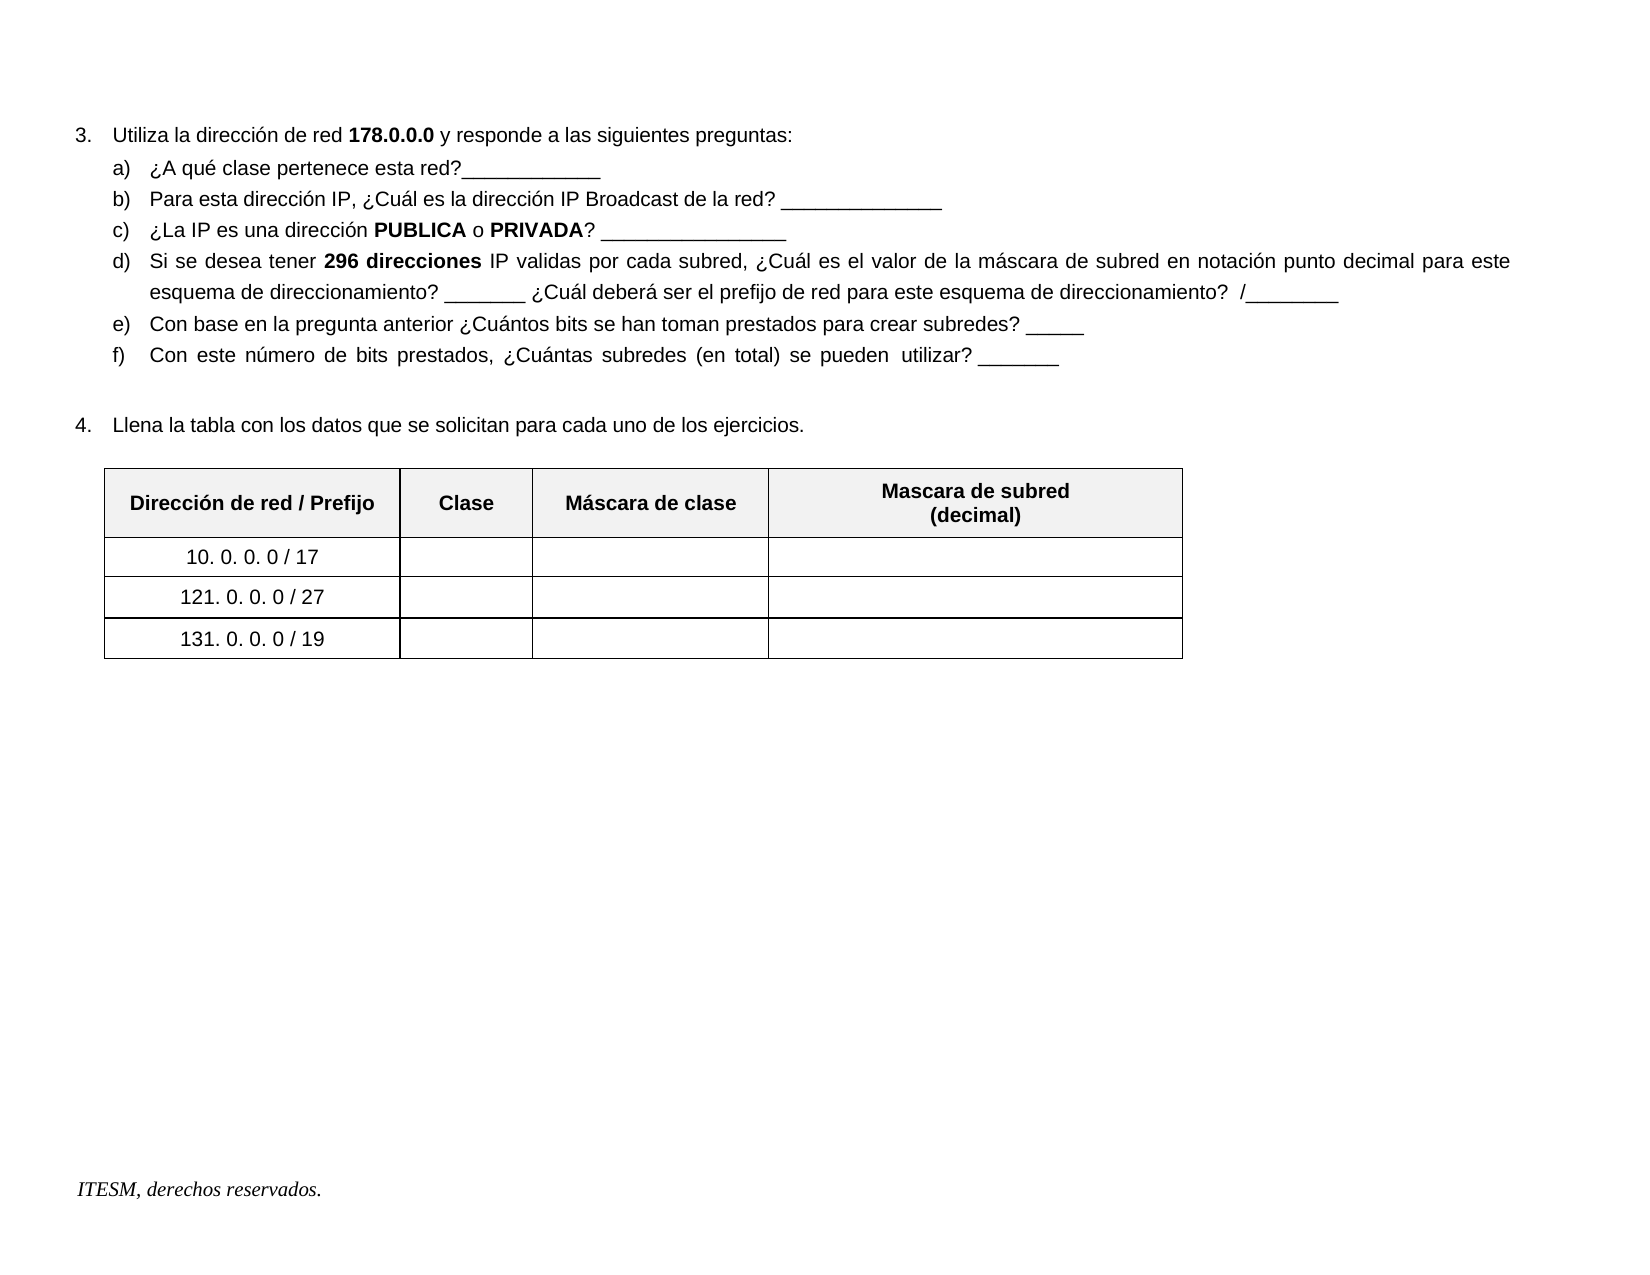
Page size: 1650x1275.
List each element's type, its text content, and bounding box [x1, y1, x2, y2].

table_cell [533, 577, 768, 617]
list ¿La IP es una dirección PUBLICA o PRIVADA? ________________ [112, 212, 1575, 244]
table_cell [769, 538, 1182, 576]
list Con base en la pregunta anterior ¿Cuántos bits se han toman prestados para crear subredes? _____ [112, 306, 1512, 337]
list Llena la tabla con los datos que se solicitan para cada uno de los ejercicios. [75, 402, 1575, 439]
table_cell [533, 538, 768, 576]
list ¿A qué clase pertenece esta red?____________ [112, 150, 1575, 181]
table_cell 10. 0. 0. 0 / 17 [105, 538, 399, 576]
table_header Dirección de red / Prefijo [105, 469, 399, 537]
table_header Clase [401, 469, 532, 537]
table_header Mascara de subred (decimal) [769, 469, 1182, 537]
table_cell 131. 0. 0. 0 / 19 [105, 619, 399, 658]
table_header Máscara de clase [533, 469, 768, 537]
list Con este número de bits prestados, ¿Cuántas subredes (en total) se pueden utilizar? _______ [112, 337, 1512, 369]
table_cell [769, 577, 1182, 617]
table_cell [533, 619, 768, 658]
list Para esta dirección IP, ¿Cuál es la dirección IP Broadcast de la red? ______________ [112, 181, 1575, 212]
table_cell 121. 0. 0. 0 / 27 [105, 577, 399, 617]
table_cell [401, 538, 532, 576]
table_cell [401, 619, 532, 658]
list Utiliza la dirección de red 178.0.0.0 y responde a las siguientes preguntas: [75, 112, 1575, 150]
list Si se desea tener 296 direcciones IP validas por cada subred, ¿Cuál es el valor de la máscara de subred en notación punto decimal para este esquema de direccionamiento? _______ ¿Cuál deberá ser el prefijo de red para este esquema de direccionamiento? /________ [112, 244, 1512, 306]
table_cell [769, 619, 1182, 658]
table_cell [401, 577, 532, 617]
